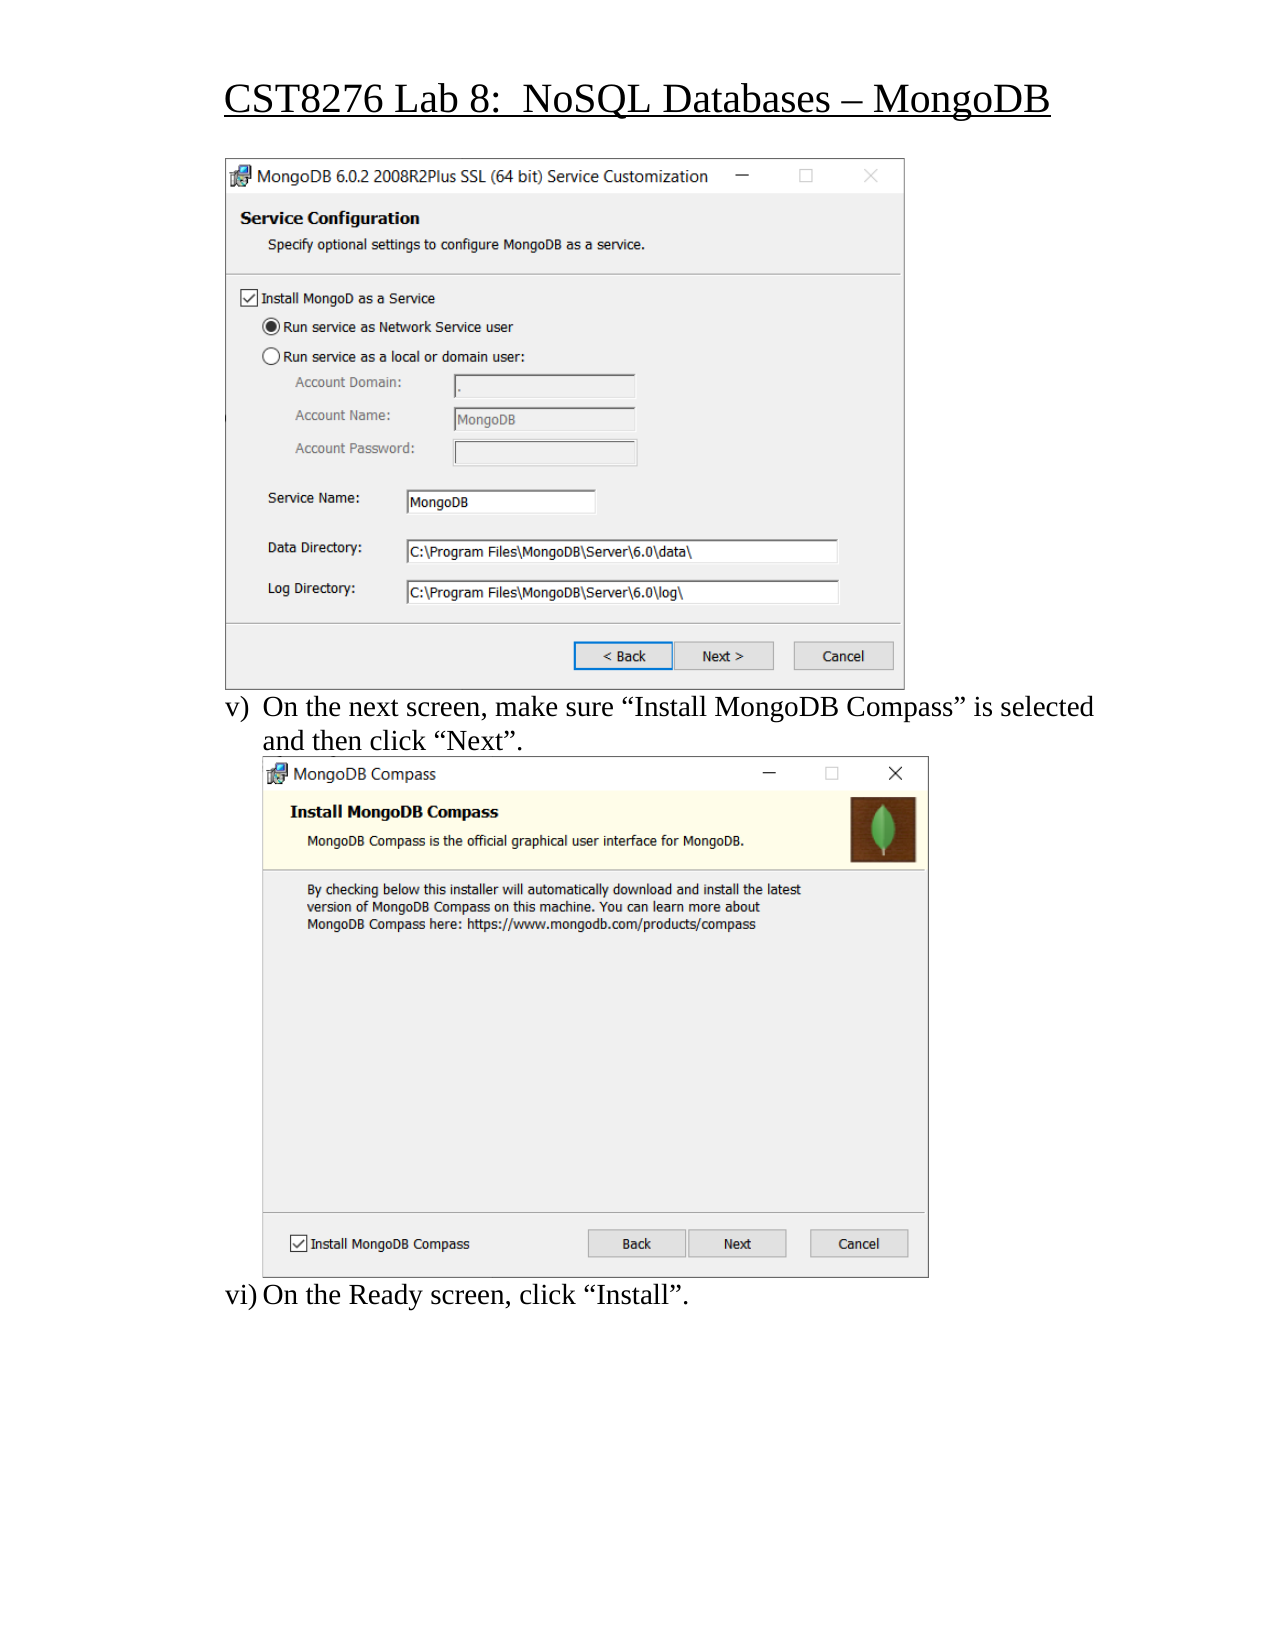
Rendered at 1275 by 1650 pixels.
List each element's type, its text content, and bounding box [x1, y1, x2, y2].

picture [225, 158, 905, 690]
list On the Ready screen, click “Install”. [225, 1277, 1125, 1311]
picture [262, 756, 929, 1278]
list On the next screen, make sure “Install MongoDB Compass” is selected and then click “Next”. [225, 689, 1125, 756]
